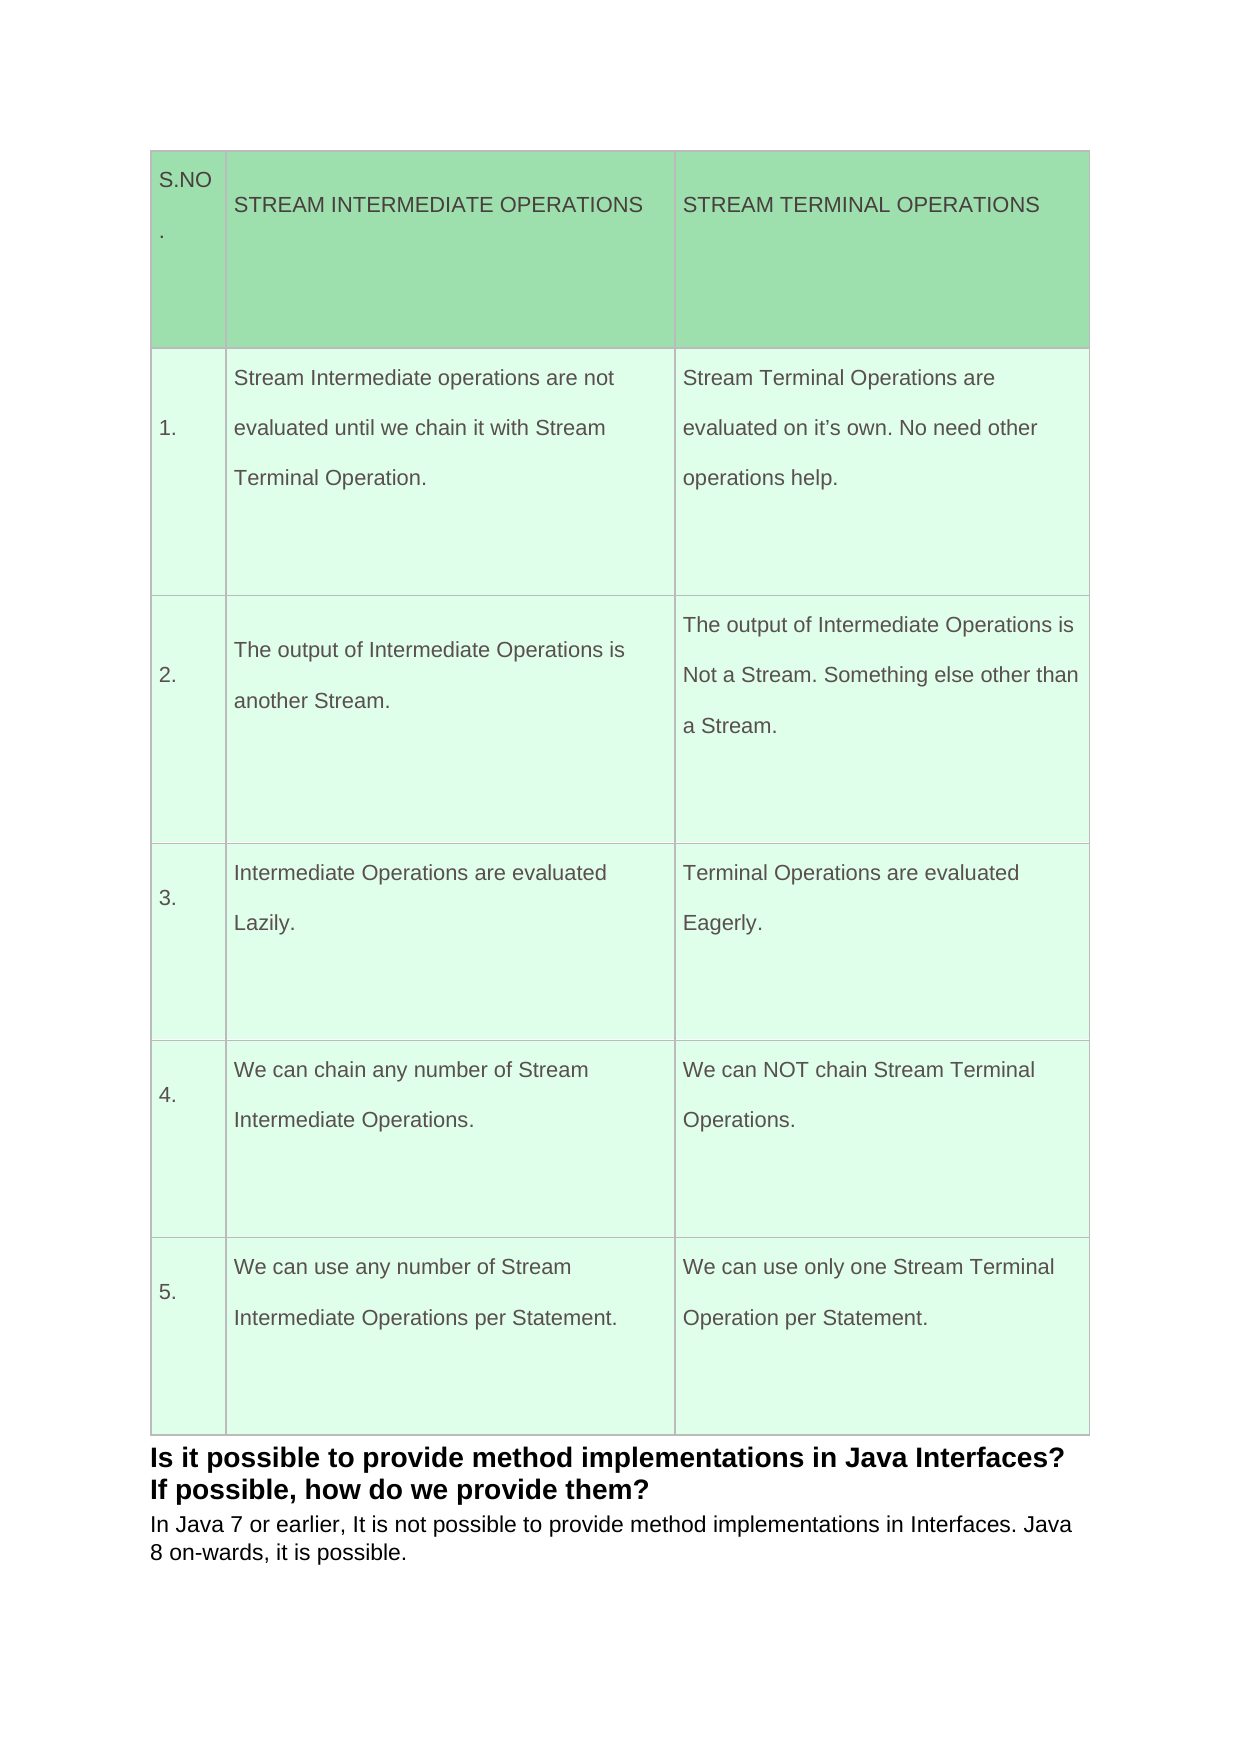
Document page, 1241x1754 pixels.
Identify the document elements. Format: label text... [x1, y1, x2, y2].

table_cell 1. [152, 349, 225, 595]
table_cell 3. [152, 844, 225, 1039]
table_header S.No. [152, 152, 225, 347]
table_cell 2. [152, 596, 225, 842]
table_cell We can use any number of Stream Intermediate Operations per Statement. [227, 1238, 674, 1434]
table_cell Intermediate Operations are evaluated Lazily. [227, 844, 674, 1039]
table_header Stream Intermediate Operations [227, 152, 674, 347]
table_cell Stream Terminal Operations are evaluated on it’s own. No need other operations help. [676, 349, 1089, 595]
table_cell Terminal Operations are evaluated Eagerly. [676, 844, 1089, 1039]
table_cell The output of Intermediate Operations is another Stream. [227, 596, 674, 842]
table_cell We can chain any number of Stream Intermediate Operations. [227, 1041, 674, 1237]
table_cell The output of Intermediate Operations is Not a Stream. Something else other than a Stream. [676, 596, 1089, 842]
table_cell We can use only one Stream Terminal Operation per Statement. [676, 1238, 1089, 1434]
table_cell Stream Intermediate operations are not evaluated until we chain it with Stream Terminal Operation. [227, 349, 674, 595]
table_cell We can NOT chain Stream Terminal Operations. [676, 1041, 1089, 1237]
subtitle Is it possible to provide method implementations in Java Interfaces? If possible, how do we provide them? [150, 1441, 1090, 1505]
table_cell 4. [152, 1041, 225, 1237]
table_header Stream Terminal Operations [676, 152, 1089, 347]
table_cell 5. [152, 1238, 225, 1434]
text In Java 7 or earlier, It is not possible to provide method implementations in Interfaces. Java 8 on-wards, it is possible. [150, 1511, 1090, 1565]
